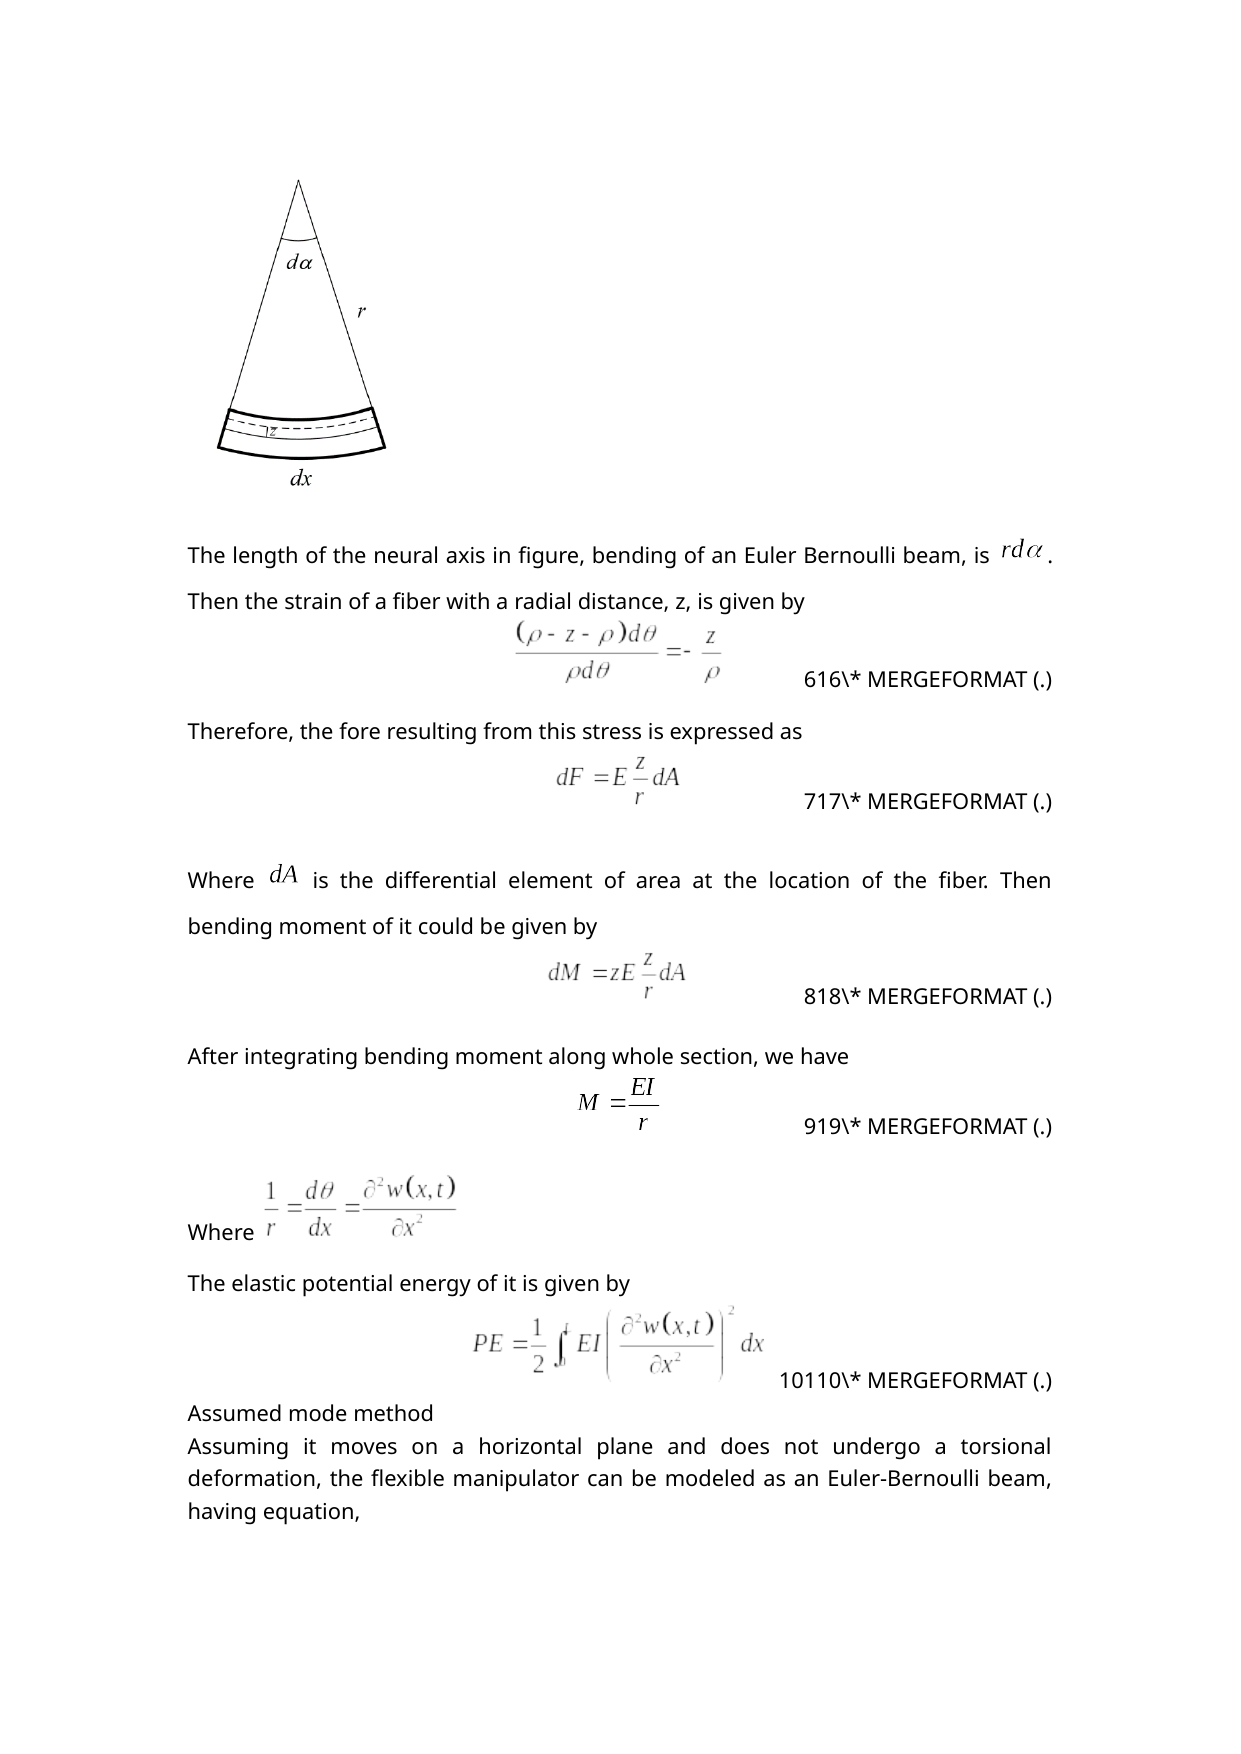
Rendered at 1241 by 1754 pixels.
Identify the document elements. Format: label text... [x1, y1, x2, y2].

picture [187, 162, 414, 502]
text After integrating bending moment along whole section, we have [187, 1039, 1053, 1072]
text The elastic potential energy of it is given by [187, 1267, 1053, 1299]
text Where [187, 1169, 1053, 1267]
text Assuming it moves on a horizontal plane and does not undergo a torsional deformation, the flexible manipulator can be modeled as an Euler-Bernoulli beam, having equation, [187, 1429, 1053, 1527]
text Therefore, the fore resulting from this stress is expressed as [187, 714, 1053, 747]
text Assumed mode method [187, 1397, 1053, 1429]
text The length of the neural axis in figure, bending of an Euler Bernoulli beam, is . Then the strain of a fiber with a radial distance, z, is given by [187, 519, 1053, 617]
text Where is the differential element of area at the location of the fiber. Then bending moment of it could be given by [187, 844, 1053, 942]
